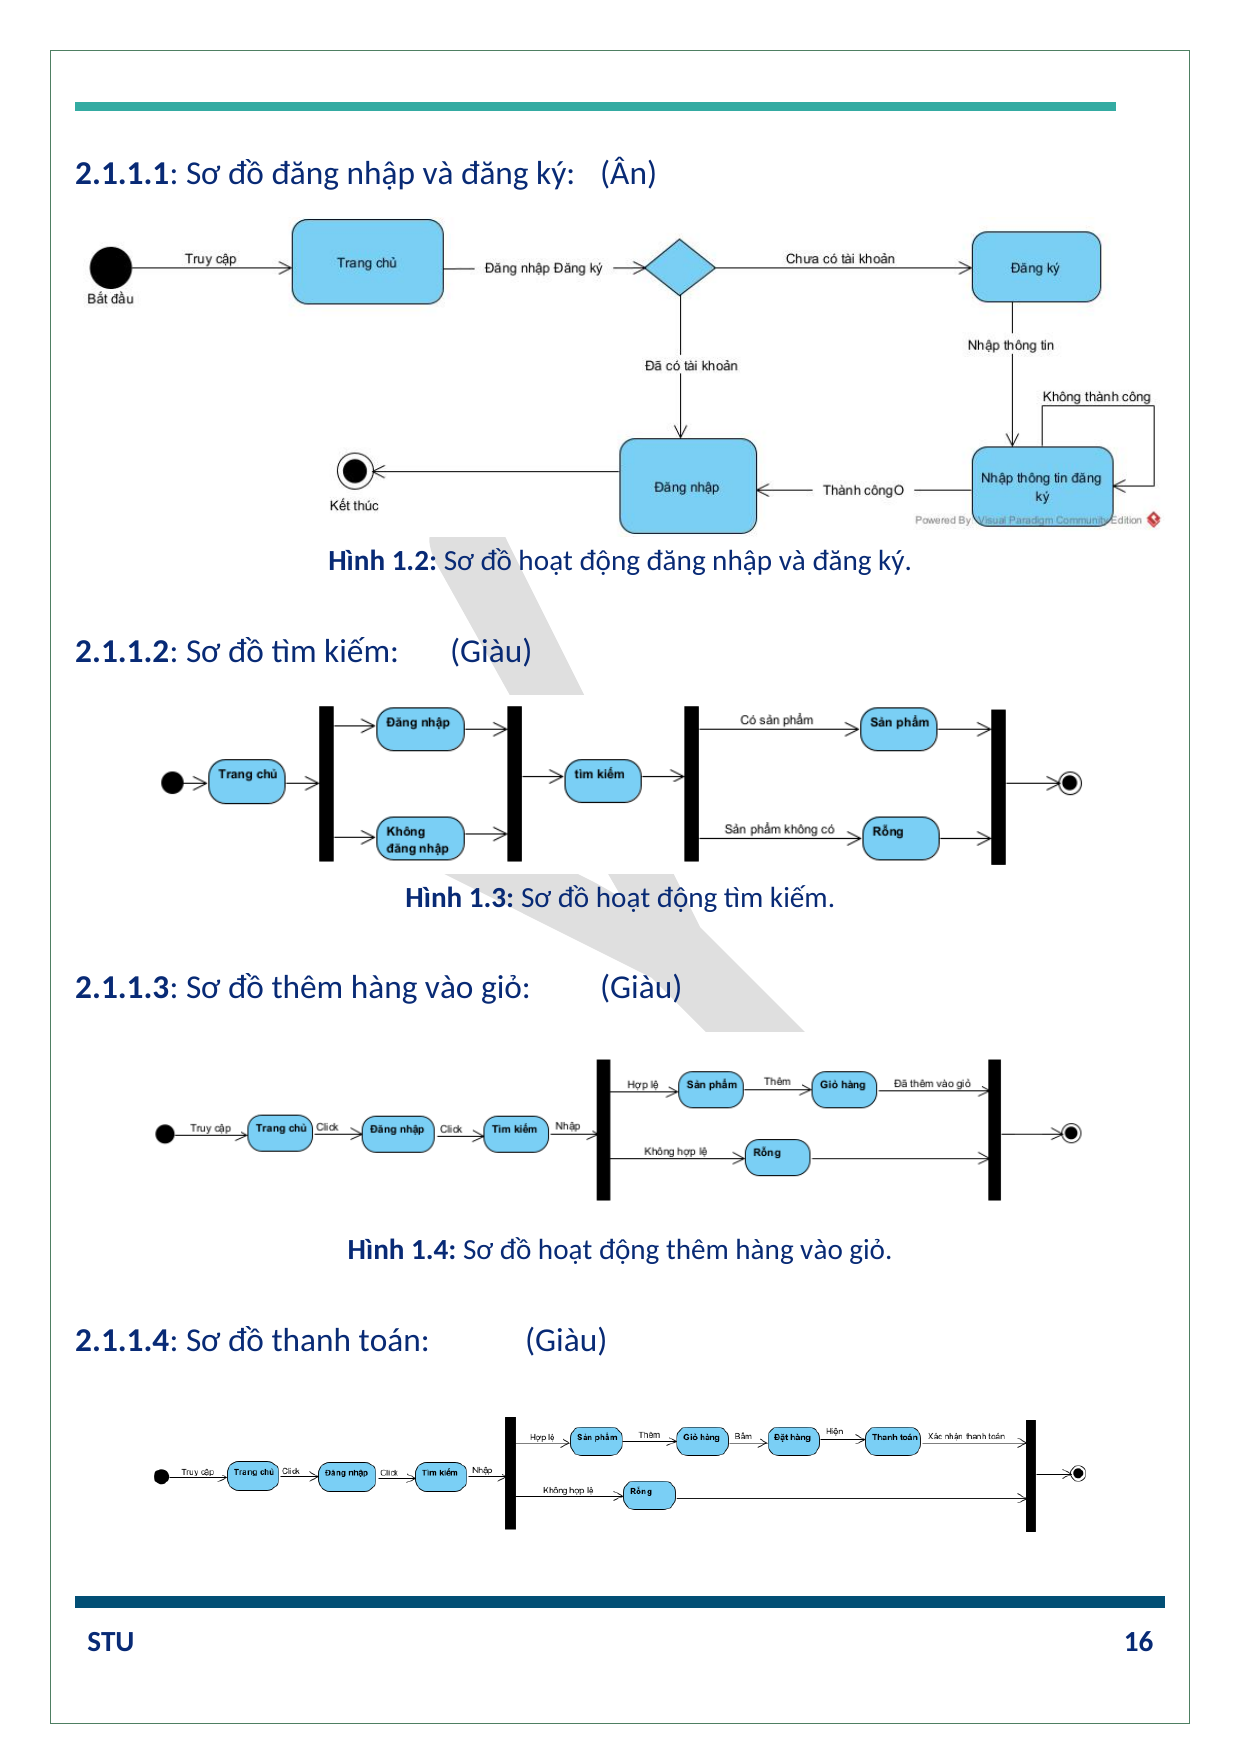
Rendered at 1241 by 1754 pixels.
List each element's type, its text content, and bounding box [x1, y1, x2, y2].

subtitle 2.1.1.3: Sơ đồ thêm hàng vào giỏ: (Giàu) [75, 967, 1165, 1007]
subtitle 2.1.1.1: Sơ đồ đăng nhập và đăng ký: (Ân) [75, 152, 1165, 193]
picture [150, 1384, 1091, 1557]
text Hình 1.3: Sơ đồ hoạt động tìm kiếm. [75, 879, 1165, 914]
picture [150, 695, 1091, 874]
picture [150, 1032, 1091, 1226]
subtitle 2.1.1.4: Sơ đồ thanh toán: (Giàu) [75, 1319, 1165, 1359]
text Hình 1.4: Sơ đồ hoạt động thêm hàng vào giỏ. [75, 1231, 1165, 1267]
text Hình 1.2: Sơ đồ hoạt động đăng nhập và đăng ký. [75, 542, 1165, 578]
picture [75, 217, 1166, 537]
subtitle 2.1.1.2: Sơ đồ tìm kiếm: (Giàu) [75, 630, 1165, 671]
